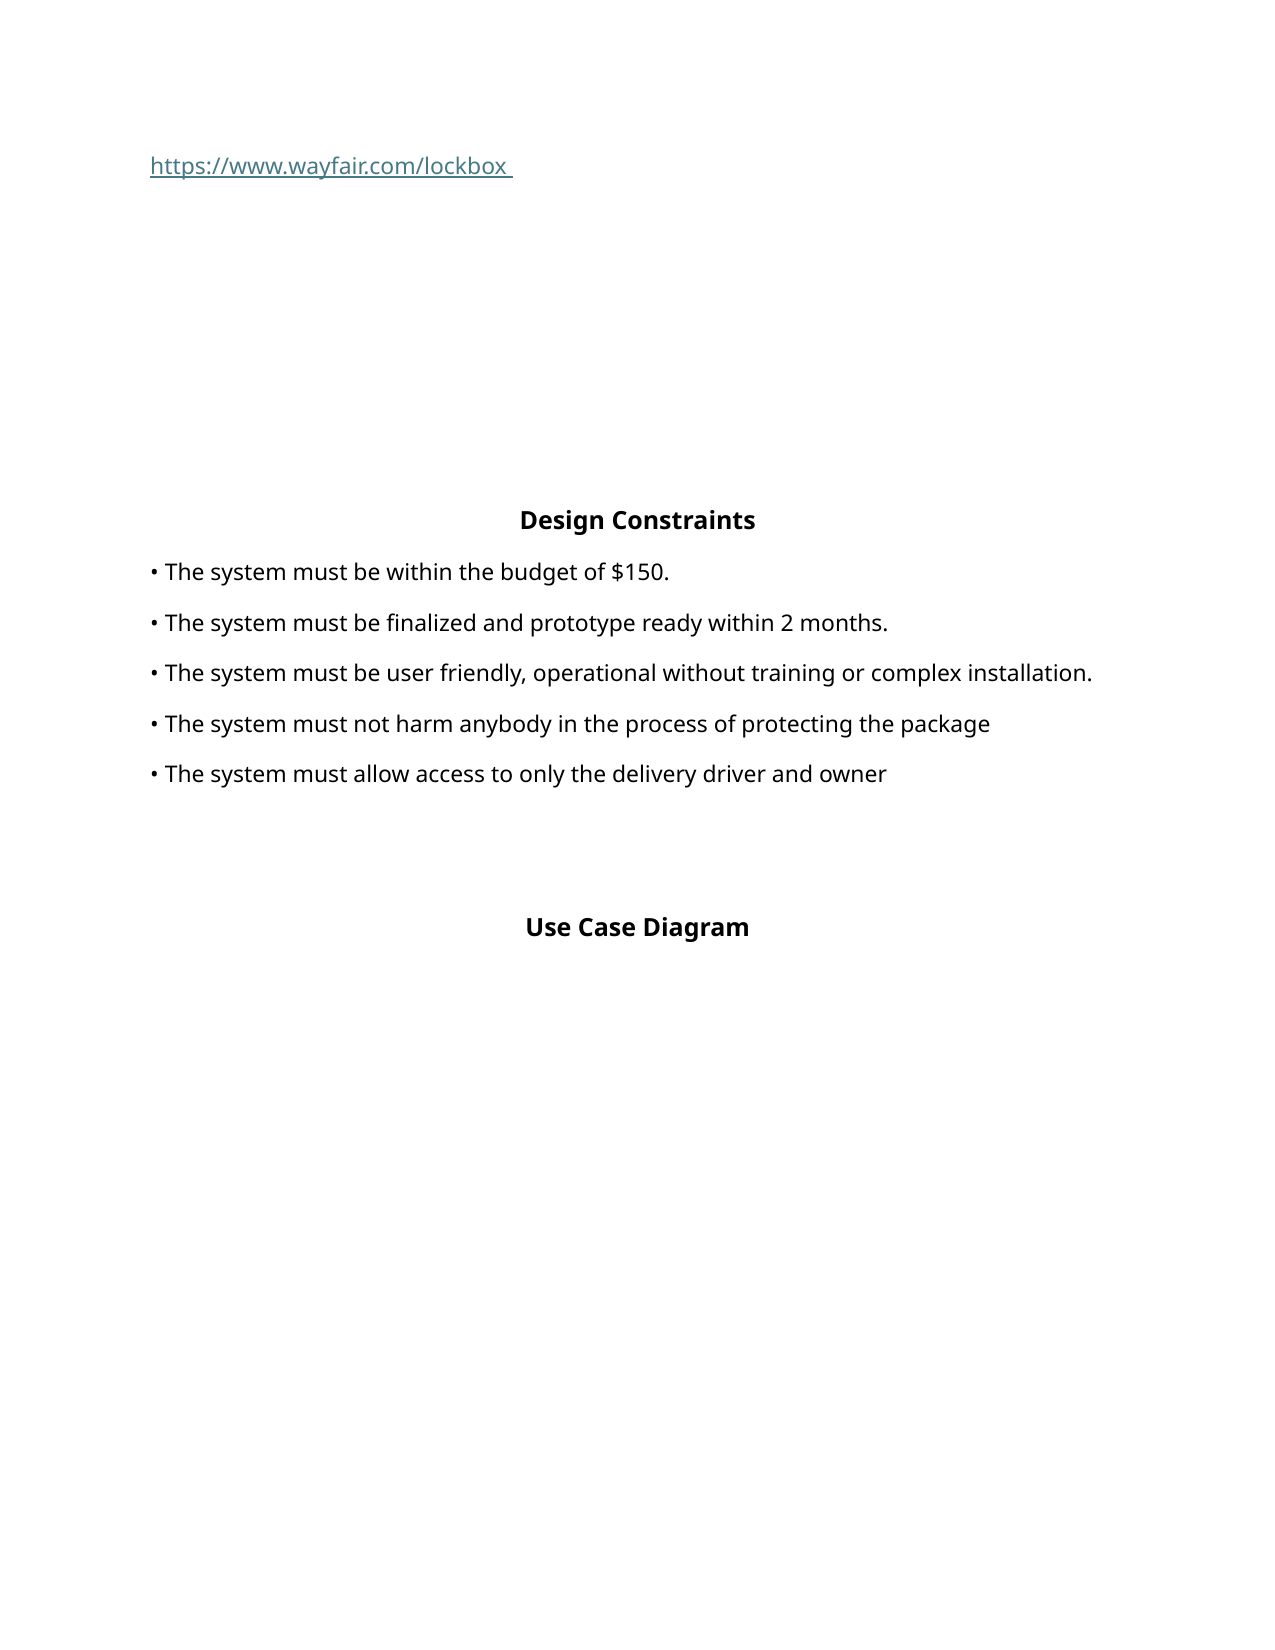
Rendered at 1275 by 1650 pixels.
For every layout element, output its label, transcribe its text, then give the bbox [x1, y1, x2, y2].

text • The system must be user friendly, operational without training or complex installation. [150, 657, 1125, 688]
text • The system must be within the budget of $150. [150, 556, 1125, 588]
text • The system must not harm anybody in the process of protecting the package [150, 708, 1125, 739]
text Use Case Diagram [150, 909, 1125, 943]
text Design Constraints [150, 503, 1125, 537]
text • The system must be finalized and prototype ready within 2 months. [150, 607, 1125, 638]
text https://www.wayfair.com/lockbox [150, 150, 1125, 181]
text • The system must allow access to only the delivery driver and owner [150, 758, 1125, 789]
